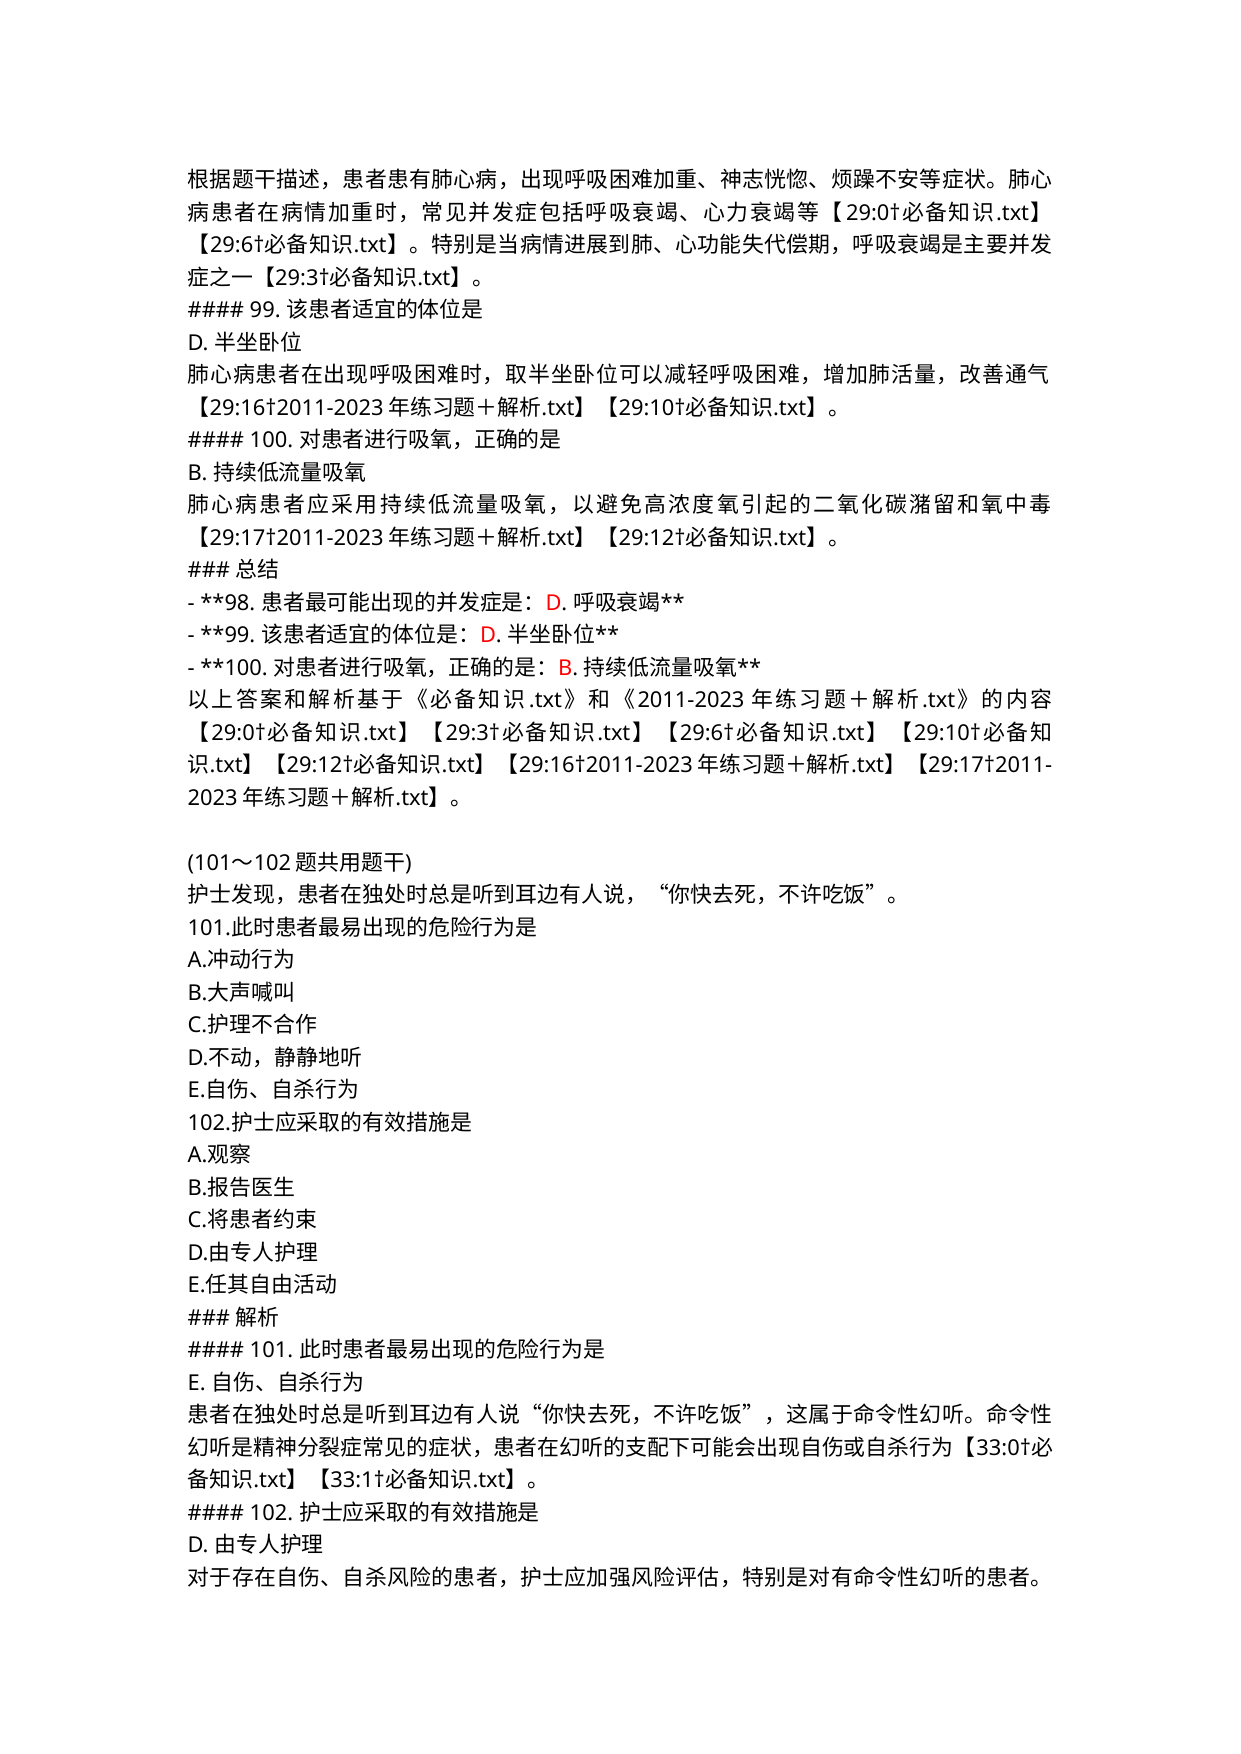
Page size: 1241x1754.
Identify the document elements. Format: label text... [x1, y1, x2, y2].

text (101～102题共用题干) [187, 844, 1053, 877]
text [187, 1559, 1053, 1592]
text ### 总结 [187, 552, 1053, 584]
text B. 持续低流量吸氧 [187, 454, 1053, 487]
text E.自伤、自杀行为 [187, 1072, 1053, 1104]
text - **100. 对患者进行吸氧，正确的是：B. 持续低流量吸氧** [187, 649, 1053, 682]
text D. 半坐卧位 [187, 324, 1053, 357]
text B.报告医生 [187, 1169, 1053, 1202]
text 肺心病患者应采用持续低流量吸氧，以避免高浓度氧引起的二氧化碳潴留和氧中毒【29:17†2011-2023年练习题＋解析.txt】【29:12†必备知识.txt】。 [187, 487, 1053, 552]
text #### 102. 护士应采取的有效措施是 [187, 1494, 1053, 1527]
text D. 由专人护理 [187, 1527, 1053, 1559]
text - **98. 患者最可能出现的并发症是：D. 呼吸衰竭** [187, 584, 1053, 617]
text A.冲动行为 [187, 942, 1053, 974]
text D.不动，静静地听 [187, 1039, 1053, 1072]
text C.将患者约束 [187, 1202, 1053, 1234]
text #### 101. 此时患者最易出现的危险行为是 [187, 1332, 1053, 1364]
text ### 解析 [187, 1299, 1053, 1332]
text 102.护士应采取的有效措施是 [187, 1104, 1053, 1137]
text E. 自伤、自杀行为 [187, 1364, 1053, 1397]
text B.大声喊叫 [187, 974, 1053, 1007]
text 根据题干描述，患者患有肺心病，出现呼吸困难加重、神志恍惚、烦躁不安等症状。肺心病患者在病情加重时，常见并发症包括呼吸衰竭、心力衰竭等【29:0†必备知识.txt】【29:6†必备知识.txt】。特别是当病情进展到肺、心功能失代偿期，呼吸衰竭是主要并发症之一【29:3†必备知识.txt】。 [187, 162, 1053, 292]
text 肺心病患者在出现呼吸困难时，取半坐卧位可以减轻呼吸困难，增加肺活量，改善通气【29:16†2011-2023年练习题＋解析.txt】【29:10†必备知识.txt】。 [187, 357, 1053, 422]
text 101.此时患者最易出现的危险行为是 [187, 909, 1053, 942]
text E.任其自由活动 [187, 1267, 1053, 1299]
text A.观察 [187, 1137, 1053, 1169]
text D.由专人护理 [187, 1234, 1053, 1267]
text #### 100. 对患者进行吸氧，正确的是 [187, 422, 1053, 454]
text 护士发现，患者在独处时总是听到耳边有人说，“你快去死，不许吃饭”。 [187, 877, 1053, 909]
text 患者在独处时总是听到耳边有人说“你快去死，不许吃饭”，这属于命令性幻听。命令性幻听是精神分裂症常见的症状，患者在幻听的支配下可能会出现自伤或自杀行为【33:0†必备知识.txt】【33:1†必备知识.txt】。 [187, 1397, 1053, 1494]
text C.护理不合作 [187, 1007, 1053, 1039]
text #### 99. 该患者适宜的体位是 [187, 292, 1053, 324]
text 以上答案和解析基于《必备知识.txt》和《2011-2023年练习题＋解析.txt》的内容【29:0†必备知识.txt】【29:3†必备知识.txt】【29:6†必备知识.txt】【29:10†必备知识.txt】【29:12†必备知识.txt】【29:16†2011-2023年练习题＋解析.txt】【29:17†2011-2023年练习题＋解析.txt】。 [187, 682, 1053, 812]
text - **99. 该患者适宜的体位是：D. 半坐卧位** [187, 617, 1053, 649]
